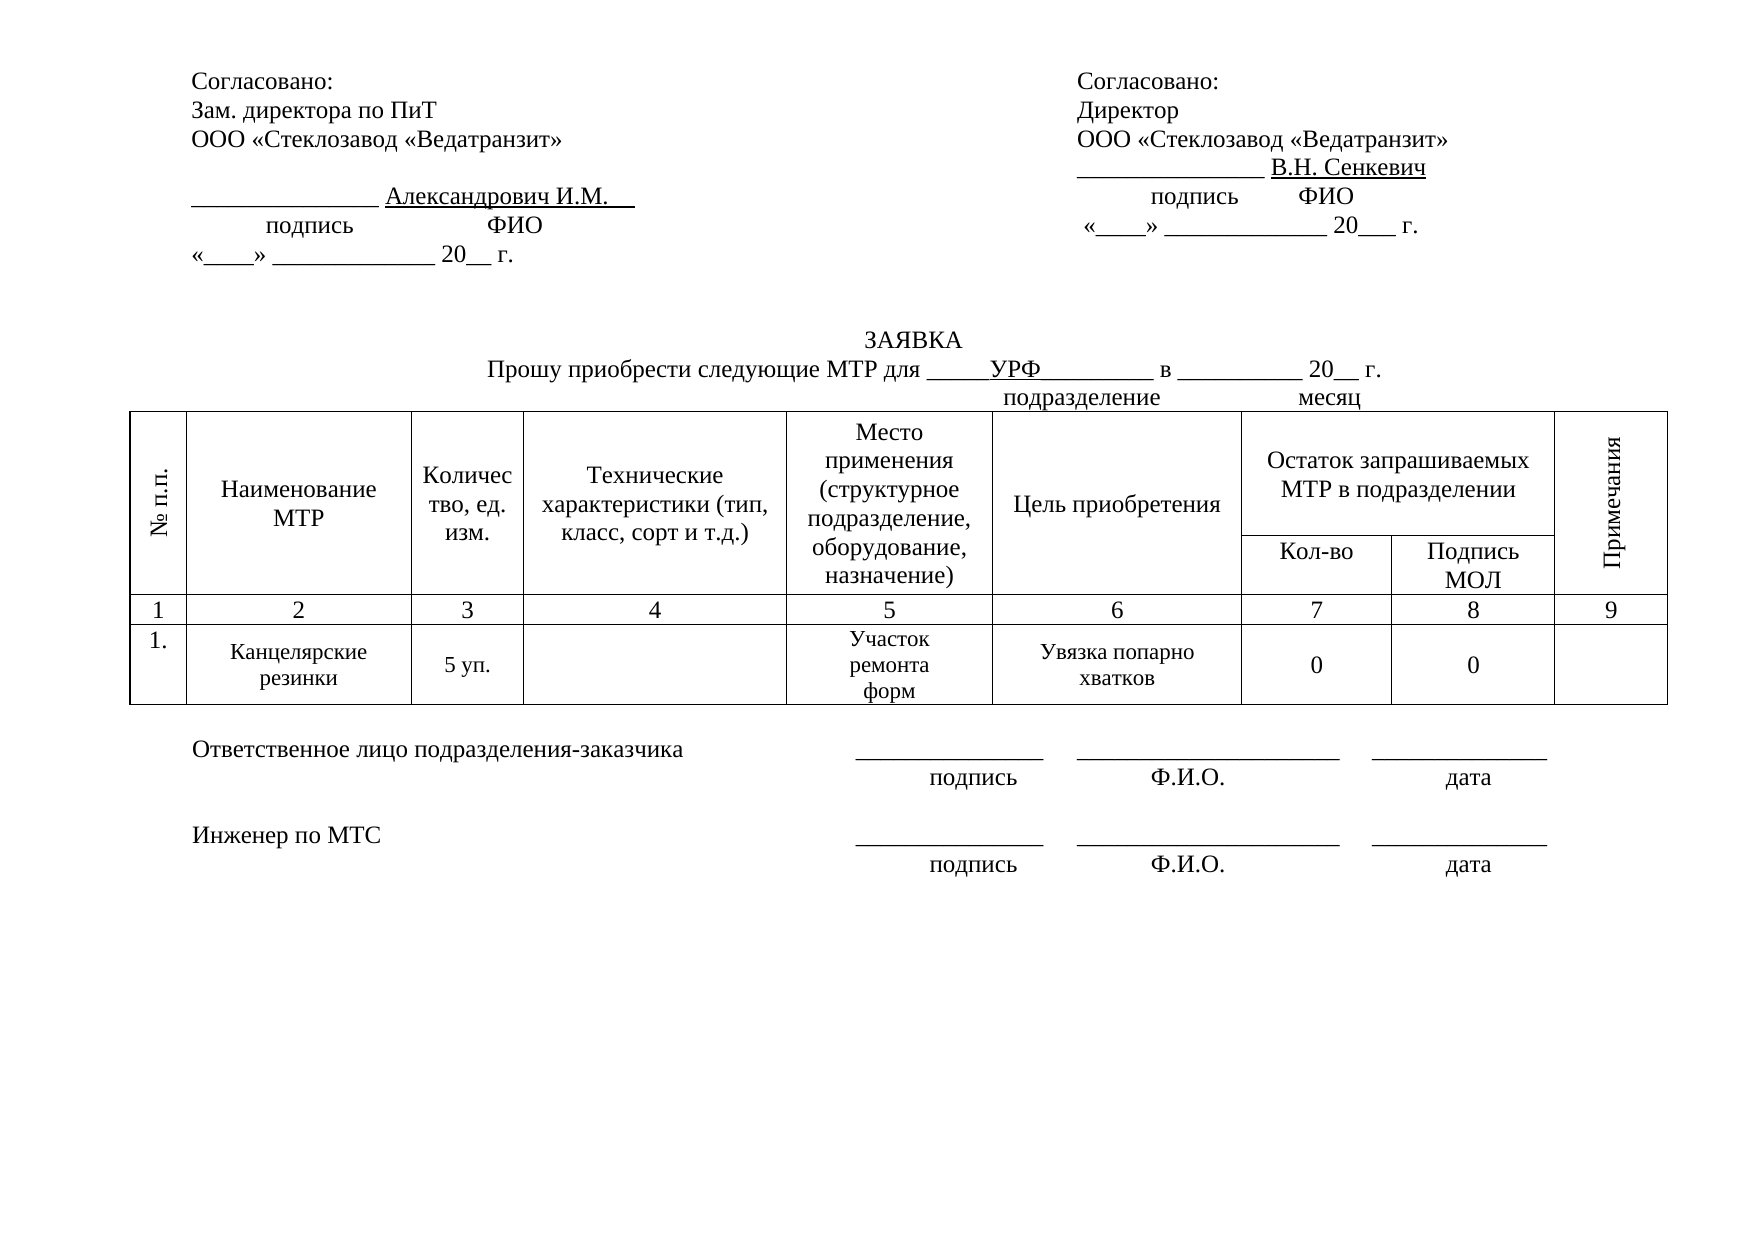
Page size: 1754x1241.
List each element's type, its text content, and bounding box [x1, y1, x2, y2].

table_cell 1. [131, 625, 186, 704]
table_cell [524, 625, 786, 704]
text Прошу приобрести следующие МТР для _____УРФ_________ в __________ 20__ г. [118, 354, 1636, 382]
text _______________ В.Н. Сенкевич [118, 152, 1636, 181]
text _______________ Александрович И.М. подпись ФИО [118, 181, 1636, 210]
table_cell 9 [1555, 595, 1667, 624]
table_cell 5 уп. [412, 625, 523, 704]
table_cell Канцелярские резинки [187, 625, 411, 704]
text подпись Ф.И.О. дата [81, 762, 1636, 791]
table_header Место применения (структурное подразделение, оборудование, назначение) [787, 412, 992, 594]
table_header Примечания [1555, 412, 1667, 594]
table_cell 7 [1242, 595, 1391, 624]
table_cell 4 [524, 595, 786, 624]
text «____» _____________ 20__ г. [118, 239, 1636, 267]
text ООО «Стеклозавод «Ведатранзит» ООО «Стеклозавод «Ведатранзит» [118, 124, 1636, 152]
text подпись Ф.И.О. дата [81, 849, 1636, 877]
table_cell Кол-во [1242, 536, 1391, 594]
text Инженер по МТС _______________ _____________________ ______________ [81, 820, 1636, 849]
table_cell 8 [1392, 595, 1554, 624]
table_cell 0 [1242, 625, 1391, 704]
text подпись ФИО «____» _____________ 20___ г. [192, 210, 1636, 239]
text Согласовано: Согласовано: [118, 66, 1636, 95]
table_header Цель приобретения [993, 412, 1241, 594]
table_header Остаток запрашиваемых МТР в подразделении [1242, 412, 1554, 535]
table_cell 5 [787, 595, 992, 624]
text подразделение месяц [118, 382, 1636, 411]
text Ответственное лицо подразделения-заказчика _______________ _____________________ ______________ [81, 734, 1636, 762]
table_header Количество, ед. изм. [412, 412, 523, 594]
table_cell Подпись МОЛ [1392, 536, 1554, 594]
table_cell Участок ремонта форм [787, 625, 992, 704]
table_header № п.п. [131, 412, 186, 594]
table_cell 1 [131, 595, 186, 624]
table_cell [1555, 625, 1667, 704]
table_header Наименование МТР [187, 412, 411, 594]
table_cell 6 [993, 595, 1241, 624]
text ЗАЯВКА [118, 325, 1636, 354]
table_cell 3 [412, 595, 523, 624]
table_cell Увязка попарно хватков [993, 625, 1241, 704]
table_header Технические характеристики (тип, класс, сорт и т.д.) [524, 412, 786, 594]
table_cell 0 [1392, 625, 1554, 704]
text Зам. директора по ПиТ Директор [118, 95, 1636, 124]
table_cell 2 [187, 595, 411, 624]
